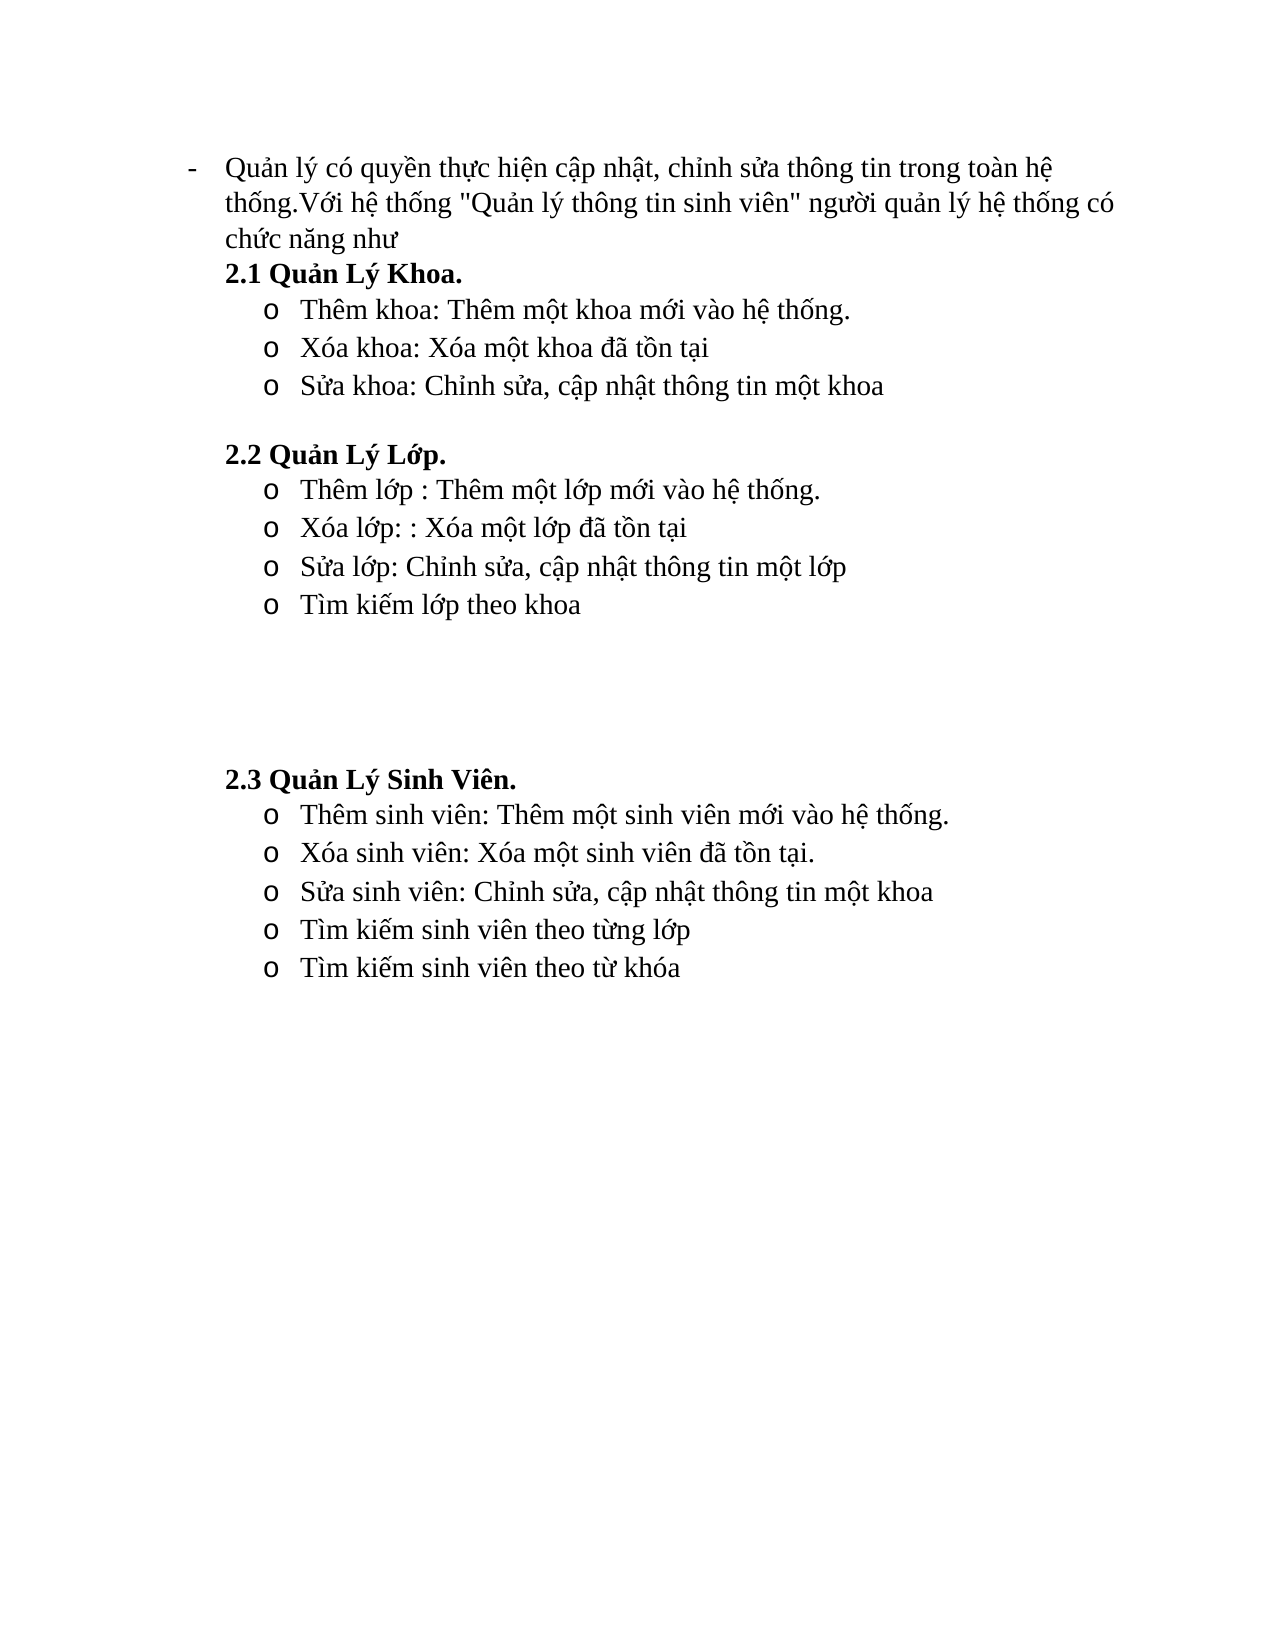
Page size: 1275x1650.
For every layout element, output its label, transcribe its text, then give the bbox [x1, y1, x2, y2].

list Sửa khoa: Chỉnh sửa, cập nhật thông tin một khoa [262, 368, 1125, 404]
list Thêm lớp : Thêm một lớp mới vào hệ thống. [262, 472, 1125, 508]
list Thêm khoa: Thêm một khoa mới vào hệ thống. [262, 292, 1125, 328]
list Sửa lớp: Chỉnh sửa, cập nhật thông tin một lớp [262, 549, 1125, 585]
list Xóa lớp: : Xóa một lớp đã tồn tại [262, 511, 1125, 547]
list Xóa khoa: Xóa một khoa đã tồn tại [262, 330, 1125, 366]
list Tìm kiếm lớp theo khoa [262, 587, 1125, 623]
list 2.1 Quản Lý Khoa. [225, 257, 1125, 290]
list Tìm kiếm sinh viên theo từ khóa [262, 950, 1125, 986]
list Tìm kiếm sinh viên theo từng lớp [262, 912, 1125, 948]
list 2.3 Quản Lý Sinh Viên. [225, 762, 1125, 795]
list Sửa sinh viên: Chỉnh sửa, cập nhật thông tin một khoa [262, 874, 1125, 910]
list Thêm sinh viên: Thêm một sinh viên mới vào hệ thống. [262, 797, 1125, 833]
list 2.2 Quản Lý Lớp. [225, 437, 1125, 470]
list Xóa sinh viên: Xóa một sinh viên đã tồn tại. [262, 836, 1125, 872]
